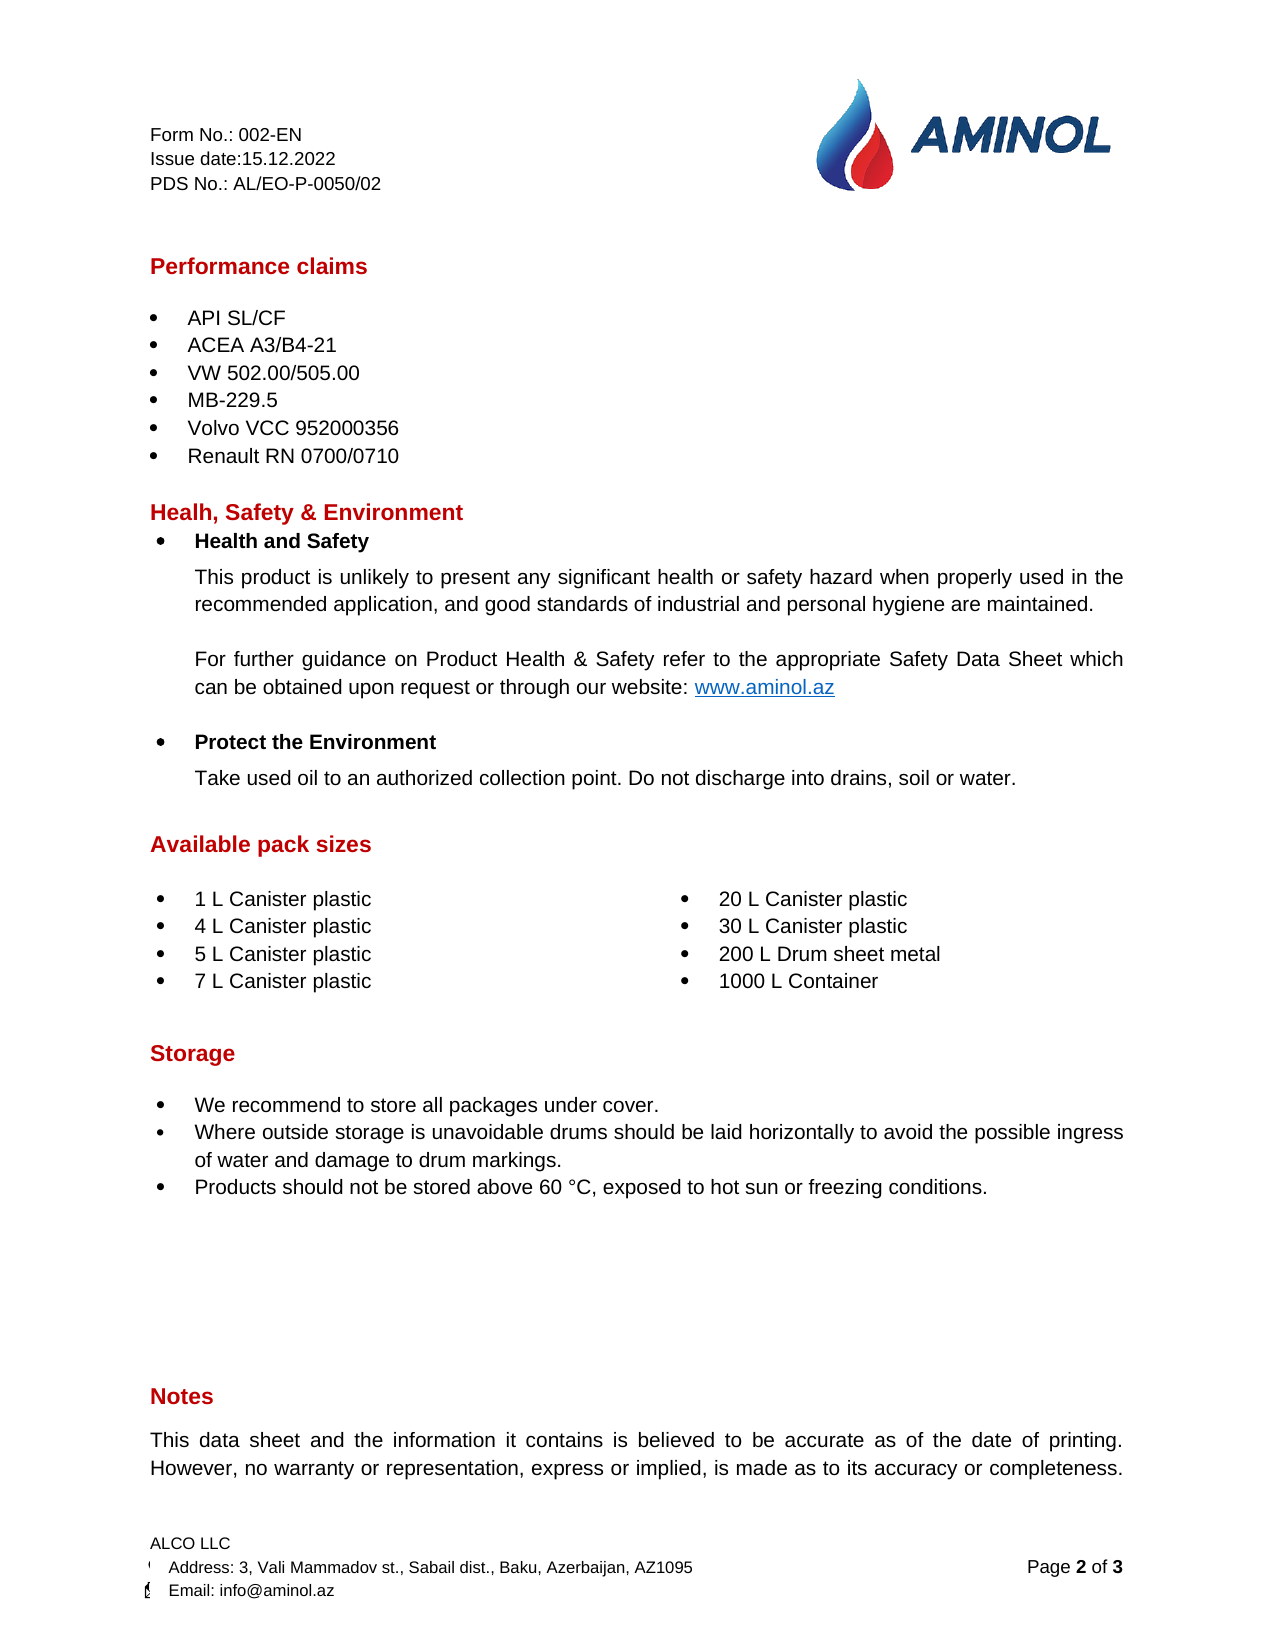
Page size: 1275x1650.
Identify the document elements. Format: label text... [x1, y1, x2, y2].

text This product is unlikely to present any significant health or safety hazard when properly used in the recommended application, and good standards of industrial and personal hygiene are maintained. [194, 565, 1125, 616]
list 30 L Canister plastic [681, 914, 1125, 938]
list 20 L Canister plastic [681, 886, 1125, 911]
text Healh, Safety & Environment [150, 498, 1125, 525]
list VW 502.00/505.00 [150, 361, 1125, 385]
list 200 L Drum sheet metal [681, 942, 1125, 966]
list Protect the Environment [157, 730, 1125, 754]
list 1000 L Container [681, 969, 1125, 993]
list Take used oil to an authorized collection point. Do not discharge into drains, soil or water. [194, 766, 1125, 790]
list Volvo VCC 952000356 [150, 416, 1125, 440]
picture [806, 74, 1125, 198]
text Storage [150, 1040, 1125, 1066]
list Where outside storage is unavoidable drums should be laid horizontally to avoid the possible ingress of water and damage to drum markings. [157, 1120, 1125, 1172]
list 5 L Canister plastic [157, 942, 601, 966]
text For further guidance on Product Health & Safety refer to the appropriate Safety Data Sheet which can be obtained upon request or through our website: www.aminol.az [194, 647, 1125, 699]
text Available pack sizes [150, 831, 1125, 857]
list 1 L Canister plastic [157, 886, 601, 911]
text Performance claims [150, 253, 1125, 279]
picture [143, 1580, 150, 1599]
list We recommend to store all packages under cover. [157, 1093, 1125, 1117]
list API SL/CF [150, 305, 1125, 329]
list Renault RN 0700/0710 [150, 443, 1125, 467]
text Notes [150, 1383, 1125, 1409]
list 7 L Canister plastic [157, 969, 601, 993]
list Products should not be stored above 60 °C, exposed to hot sun or freezing conditions. [157, 1175, 1125, 1199]
list Health and Safety [157, 529, 1125, 553]
picture [142, 1556, 150, 1579]
list MB-229.5 [150, 388, 1125, 412]
list ACEA A3/B4-21 [150, 333, 1125, 357]
list 4 L Canister plastic [157, 914, 601, 938]
